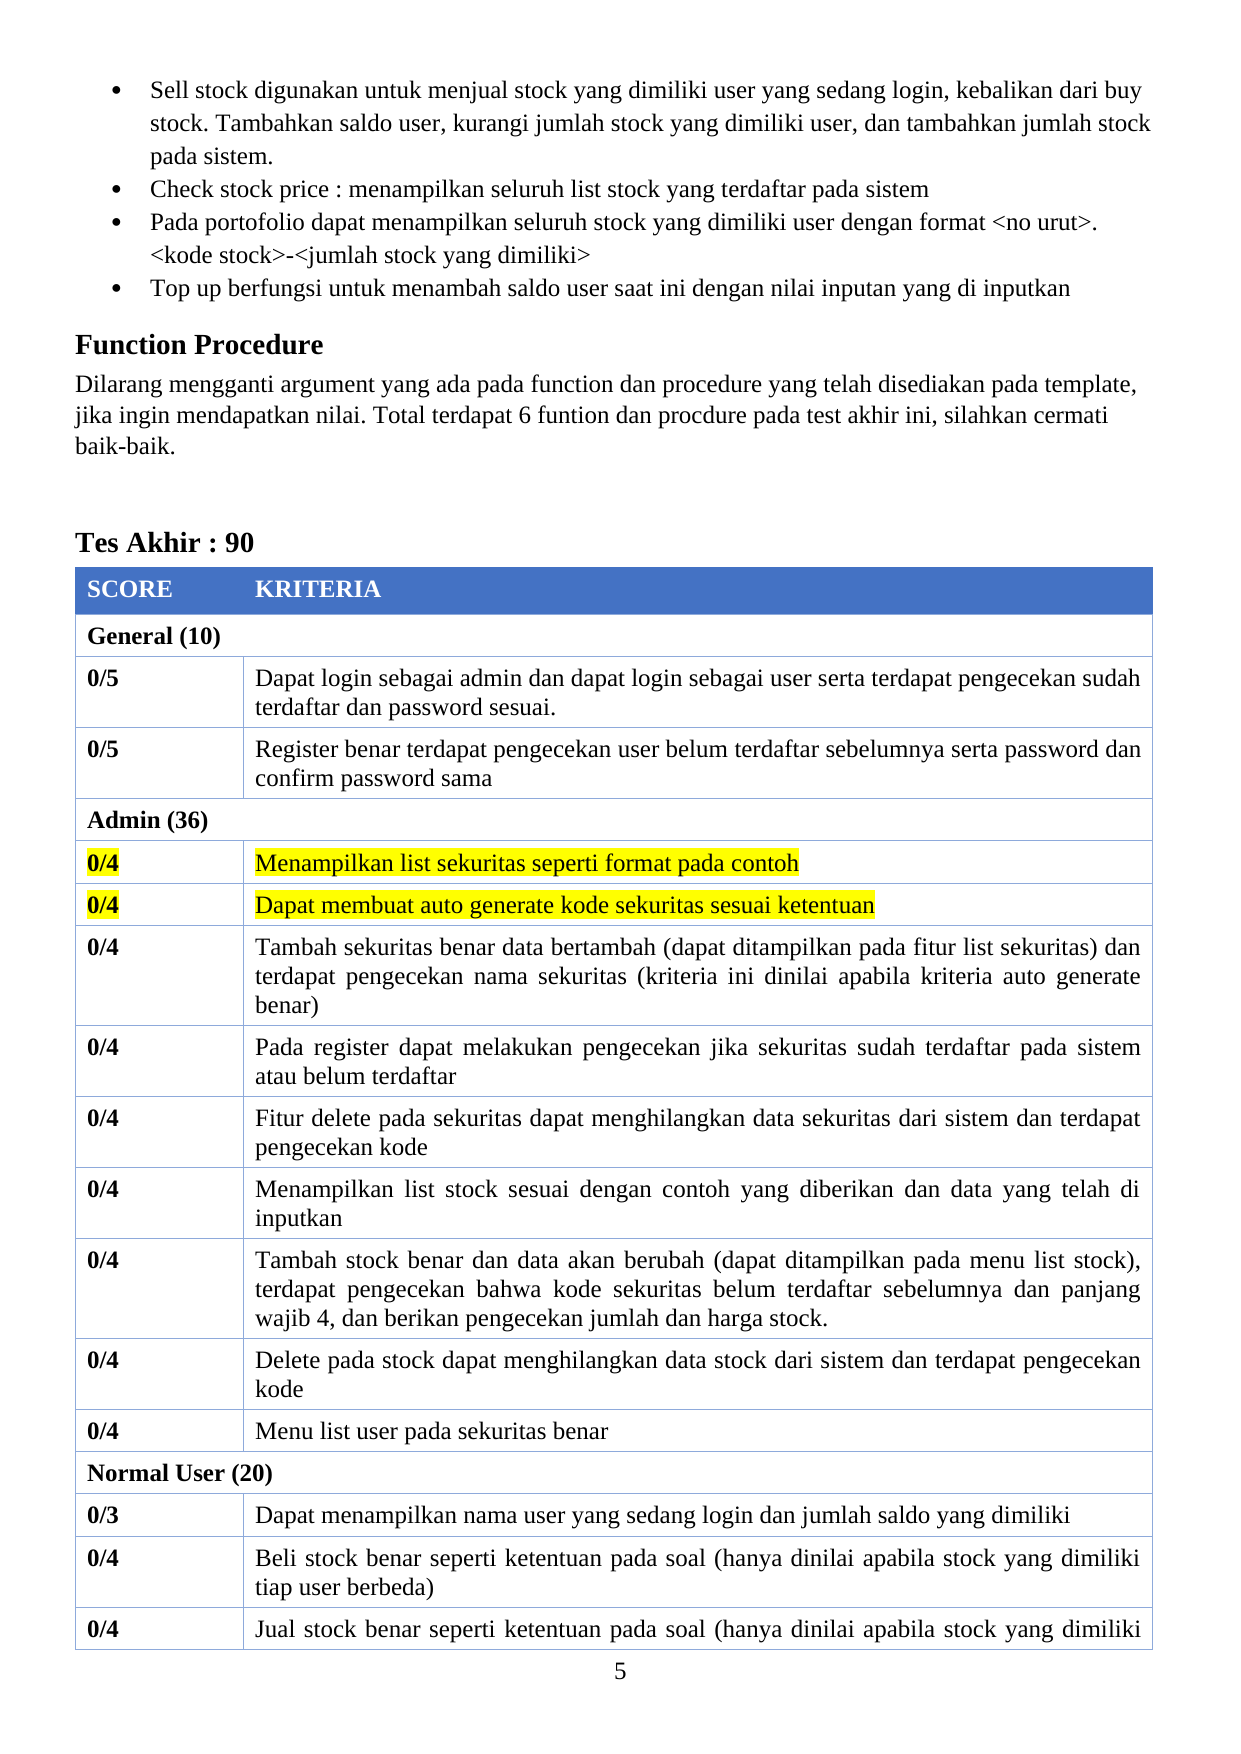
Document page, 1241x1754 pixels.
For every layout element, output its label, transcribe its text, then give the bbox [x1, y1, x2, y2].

table_header KRITERIA [244, 568, 1152, 614]
table_cell 0/4 [76, 1097, 243, 1167]
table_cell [244, 1608, 1152, 1649]
table_cell 0/4 [76, 1410, 243, 1451]
table_cell 0/4 [76, 1026, 243, 1096]
table_cell 0/4 [76, 1239, 243, 1338]
table_cell Dapat menampilkan nama user yang sedang login dan jumlah saldo yang dimiliki [244, 1494, 1152, 1536]
table_cell Tambah sekuritas benar data bertambah (dapat ditampilkan pada fitur list sekuritas) dan terdapat pengecekan nama sekuritas (kriteria ini dinilai apabila kriteria auto generate benar) [244, 926, 1152, 1025]
table_cell Delete pada stock dapat menghilangkan data stock dari sistem dan terdapat pengecekan kode [244, 1339, 1152, 1409]
table_cell 0/4 [76, 884, 243, 925]
list Check stock price : menampilkan seluruh list stock yang terdaftar pada sistem [112, 174, 1165, 203]
table_header SCORE [76, 568, 244, 614]
text Function Procedure [75, 327, 1165, 361]
table_cell 0/5 [76, 728, 243, 798]
list Sell stock digunakan untuk menjual stock yang dimiliki user yang sedang login, kebalikan dari buy stock. Tambahkan saldo user, kurangi jumlah stock yang dimiliki user, dan tambahkan jumlah stock pada sistem. [112, 75, 1165, 170]
table_cell Dapat login sebagai admin dan dapat login sebagai user serta terdapat pengecekan sudah terdaftar dan password sesuai. [244, 657, 1152, 727]
table_cell Normal User (20) [76, 1452, 1152, 1493]
table_cell Fitur delete pada sekuritas dapat menghilangkan data sekuritas dari sistem dan terdapat pengecekan kode [244, 1097, 1152, 1167]
table_cell Menampilkan list stock sesuai dengan contoh yang diberikan dan data yang telah di inputkan [244, 1168, 1152, 1238]
table_cell 0/4 [76, 926, 243, 1025]
table_cell 0/3 [76, 1494, 243, 1536]
table_cell 0/4 [76, 1168, 243, 1238]
table_cell Pada register dapat melakukan pengecekan jika sekuritas sudah terdaftar pada sistem atau belum terdaftar [244, 1026, 1152, 1096]
table_cell Dapat membuat auto generate kode sekuritas sesuai ketentuan [244, 884, 1152, 925]
table_cell 0/4 [76, 1608, 243, 1649]
table_cell Menampilkan list sekuritas seperti format pada contoh [244, 841, 1152, 883]
table_cell 0/4 [76, 1339, 243, 1409]
text Dilarang mengganti argument yang ada pada function dan procedure yang telah disediakan pada template, jika ingin mendapatkan nilai. Total terdapat 6 funtion dan procdure pada test akhir ini, silahkan cermati baik-baik. [75, 369, 1165, 460]
table_cell Beli stock benar seperti ketentuan pada soal (hanya dinilai apabila stock yang dimiliki tiap user berbeda) [244, 1537, 1152, 1607]
table_cell General (10) [76, 615, 1152, 656]
table_cell Register benar terdapat pengecekan user belum terdaftar sebelumnya serta password dan confirm password sama [244, 728, 1152, 798]
subtitle Tes Akhir : 90 [75, 525, 1165, 558]
table_cell Admin (36) [76, 799, 1152, 840]
table_cell Menu list user pada sekuritas benar [244, 1410, 1152, 1451]
table_cell 0/5 [76, 657, 243, 727]
list Top up berfungsi untuk menambah saldo user saat ini dengan nilai inputan yang di inputkan [112, 273, 1165, 302]
table_cell 0/4 [76, 841, 243, 883]
list Pada portofolio dapat menampilkan seluruh stock yang dimiliki user dengan format <no urut>. <kode stock>-<jumlah stock yang dimiliki> [112, 207, 1165, 269]
table_cell 0/4 [76, 1537, 243, 1607]
table_cell Tambah stock benar dan data akan berubah (dapat ditampilkan pada menu list stock), terdapat pengecekan bahwa kode sekuritas belum terdaftar sebelumnya dan panjang wajib 4, dan berikan pengecekan jumlah dan harga stock. [244, 1239, 1152, 1338]
